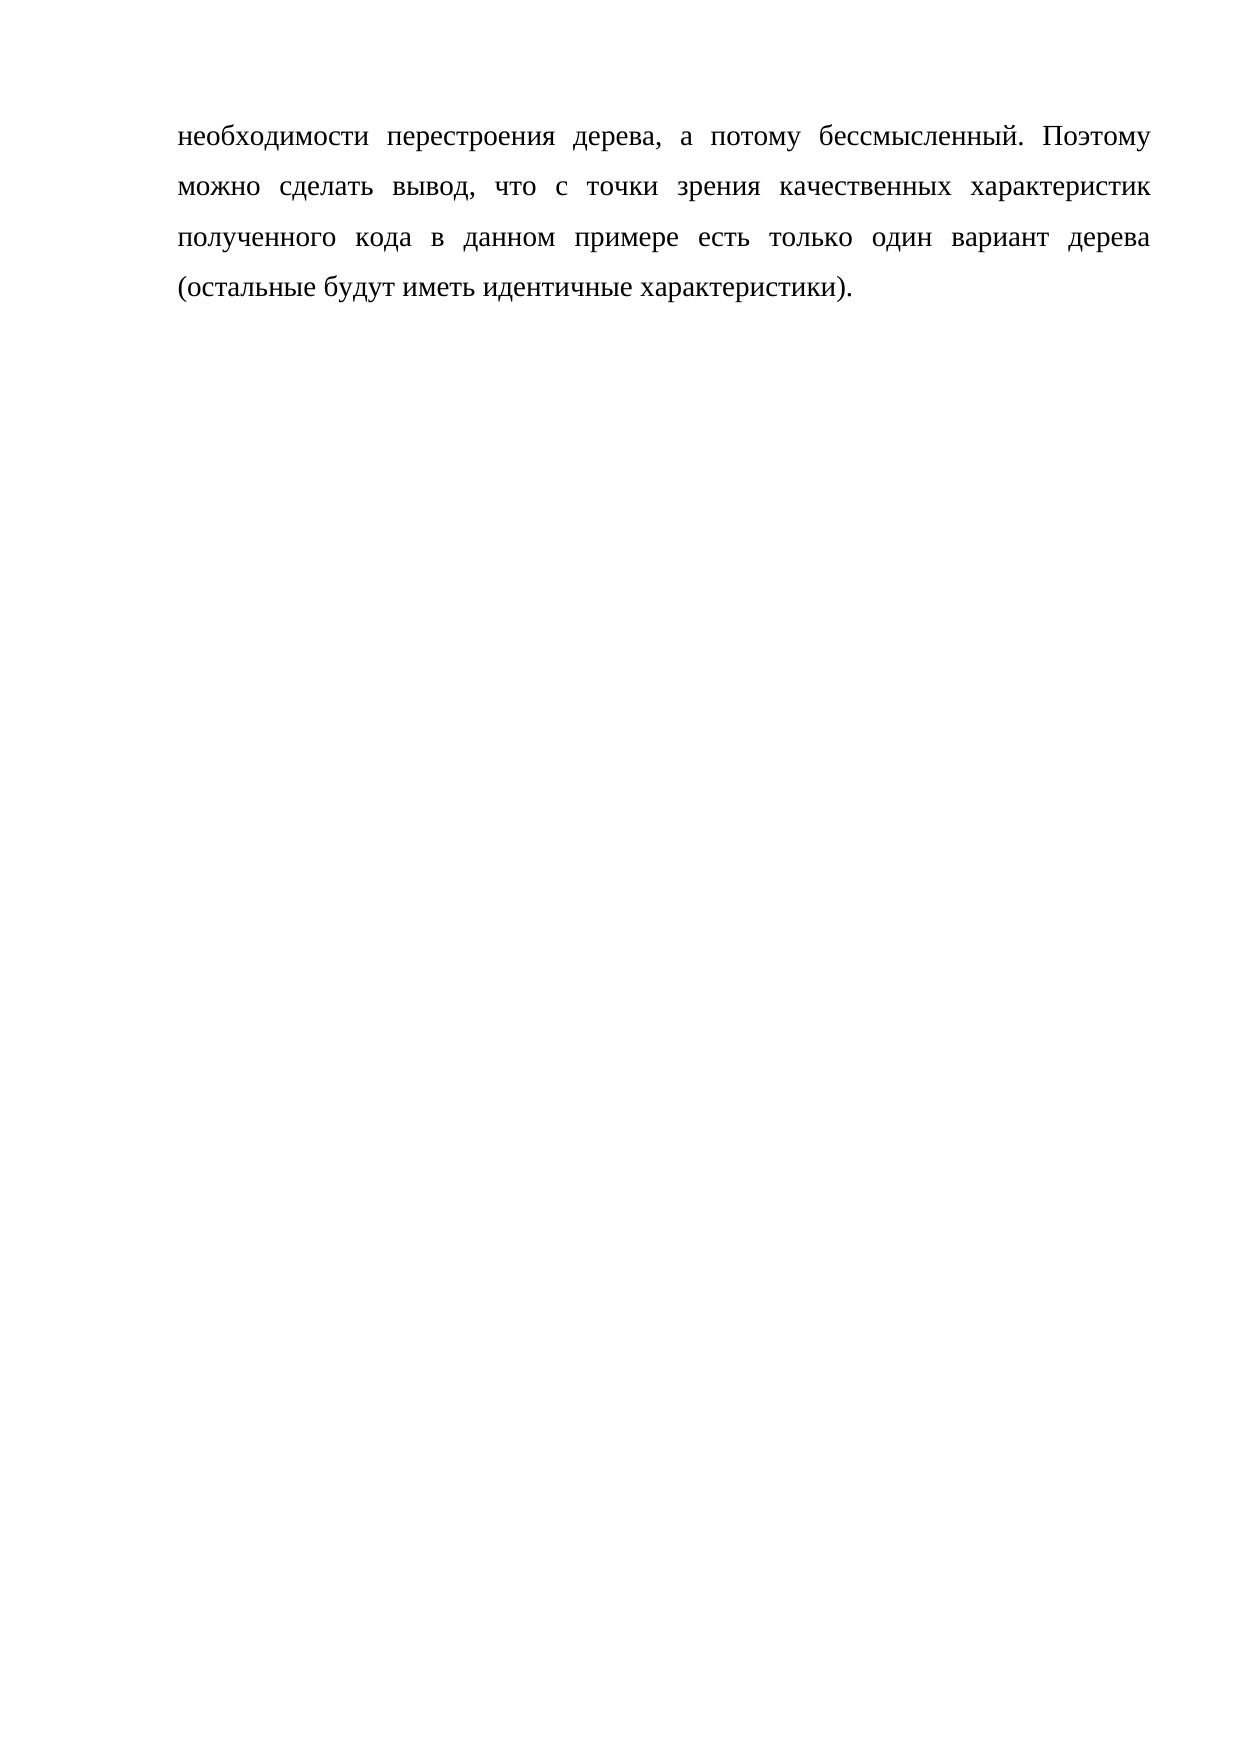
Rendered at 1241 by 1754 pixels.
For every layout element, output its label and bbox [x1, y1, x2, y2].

list [177, 118, 1152, 303]
